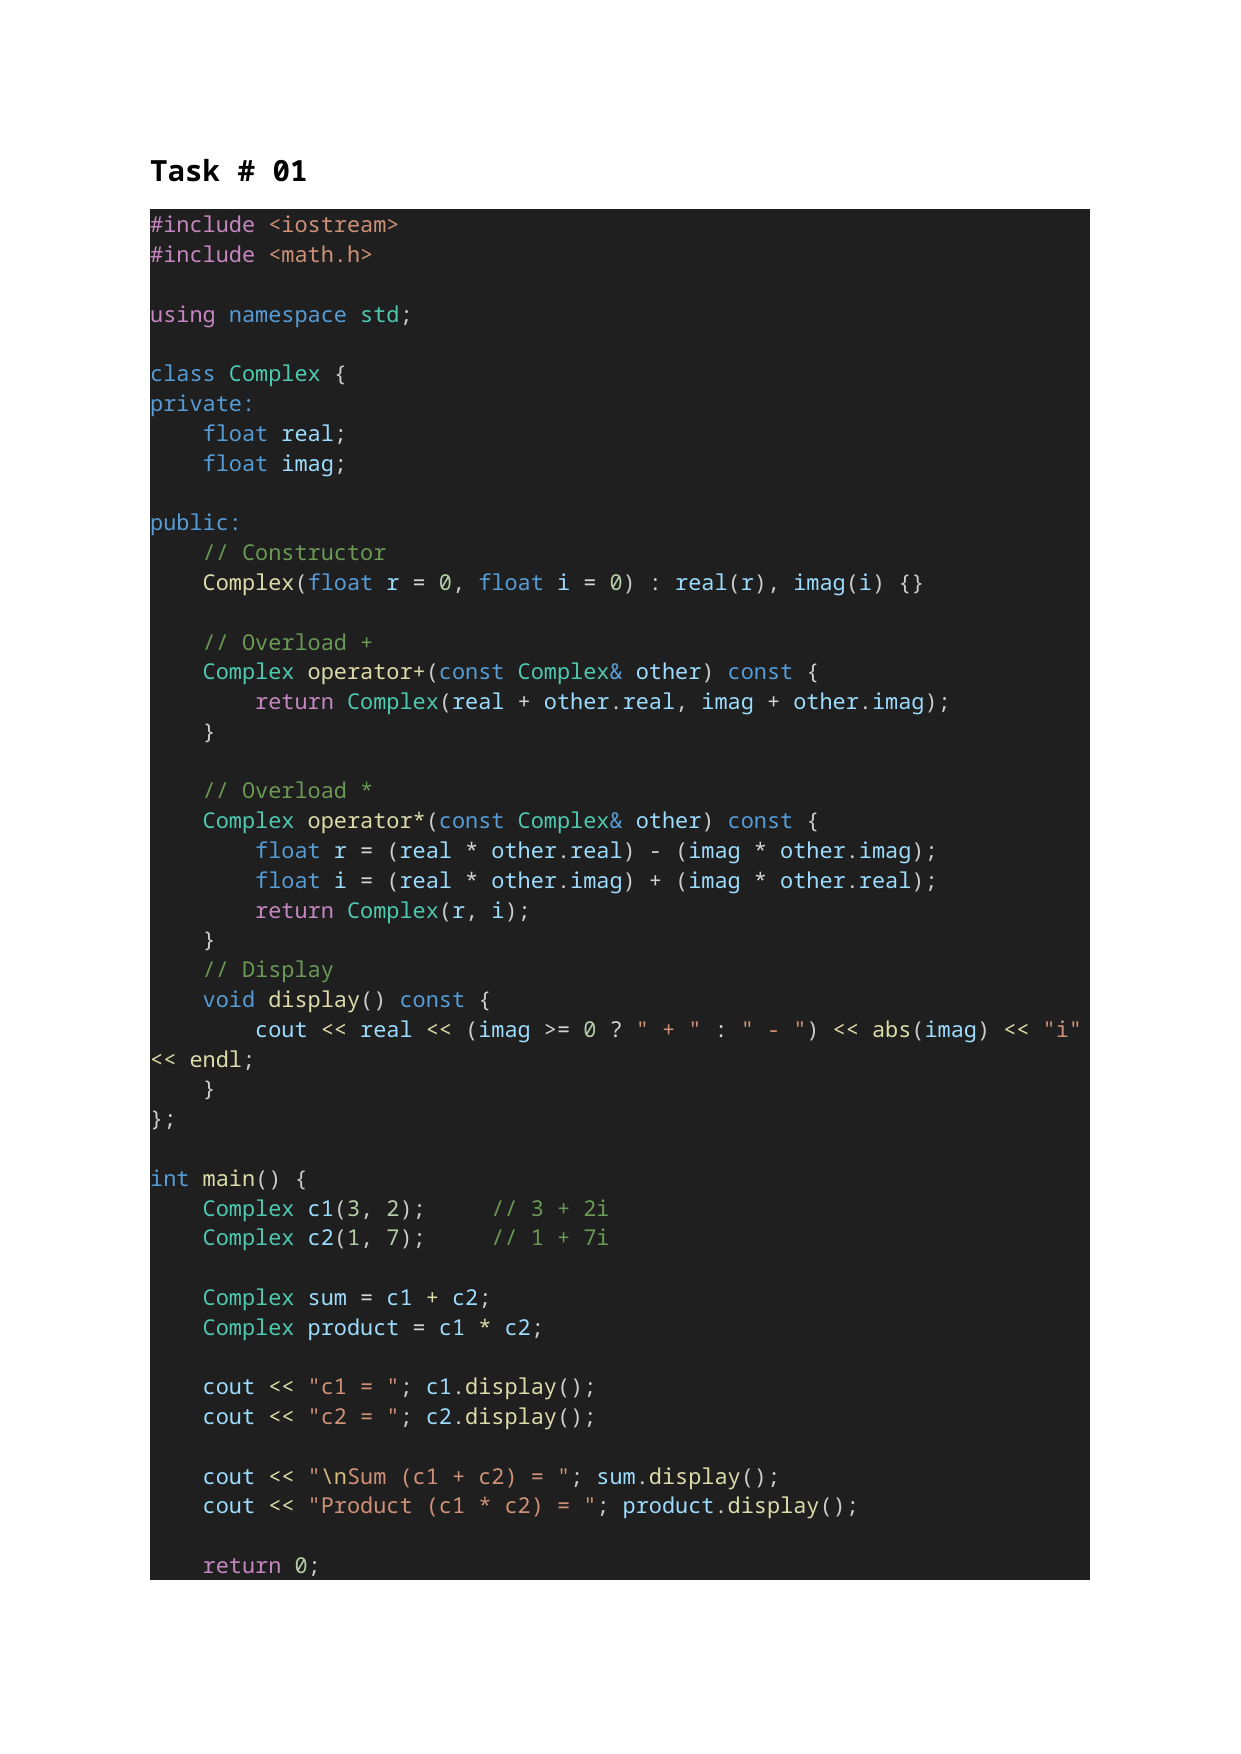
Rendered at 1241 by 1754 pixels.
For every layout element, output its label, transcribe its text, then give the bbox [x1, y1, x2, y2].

text // Constructor [150, 537, 1090, 567]
text cout << real << (imag >= 0 ? " + " : " - ") << abs(imag) << "i" << endl; [150, 1014, 1090, 1073]
text float r = (real * other.real) - (imag * other.imag); [150, 835, 1090, 865]
text Complex sum = c1 + c2; [150, 1282, 1090, 1312]
text } [150, 716, 1090, 746]
text // Overload + [150, 627, 1090, 656]
text public: [150, 507, 1090, 537]
text Complex operator+(const Complex& other) const { [150, 656, 1090, 686]
text Complex c1(3, 2); // 3 + 2i [150, 1193, 1090, 1222]
text #include <iostream> [150, 209, 1090, 239]
text cout << "c1 = "; c1.display(); [150, 1371, 1090, 1401]
text int main() { [150, 1163, 1090, 1193]
text using namespace std; [150, 299, 1090, 329]
text Complex product = c1 * c2; [150, 1312, 1090, 1342]
text float imag; [150, 448, 1090, 478]
text float i = (real * other.imag) + (imag * other.real); [150, 865, 1090, 895]
text } [150, 1073, 1090, 1103]
text } [150, 924, 1090, 954]
text class Complex { [150, 358, 1090, 388]
text return Complex(r, i); [150, 895, 1090, 924]
text cout << "Product (c1 * c2) = "; product.display(); [150, 1491, 1090, 1520]
text Complex c2(1, 7); // 1 + 7i [150, 1222, 1090, 1252]
text return Complex(real + other.real, imag + other.imag); [150, 686, 1090, 716]
text Complex(float r = 0, float i = 0) : real(r), imag(i) {} [150, 567, 1090, 597]
text private: [150, 388, 1090, 418]
text Task # 01 [150, 150, 1090, 190]
text // Overload * [150, 776, 1090, 805]
text return 0; [150, 1550, 1090, 1580]
text Complex operator*(const Complex& other) const { [150, 805, 1090, 835]
text cout << "\nSum (c1 + c2) = "; sum.display(); [150, 1461, 1090, 1491]
text float real; [150, 418, 1090, 448]
text #include <math.h> [150, 239, 1090, 269]
text cout << "c2 = "; c2.display(); [150, 1401, 1090, 1431]
text void display() const { [150, 984, 1090, 1014]
text }; [150, 1103, 1090, 1133]
text // Display [150, 954, 1090, 984]
